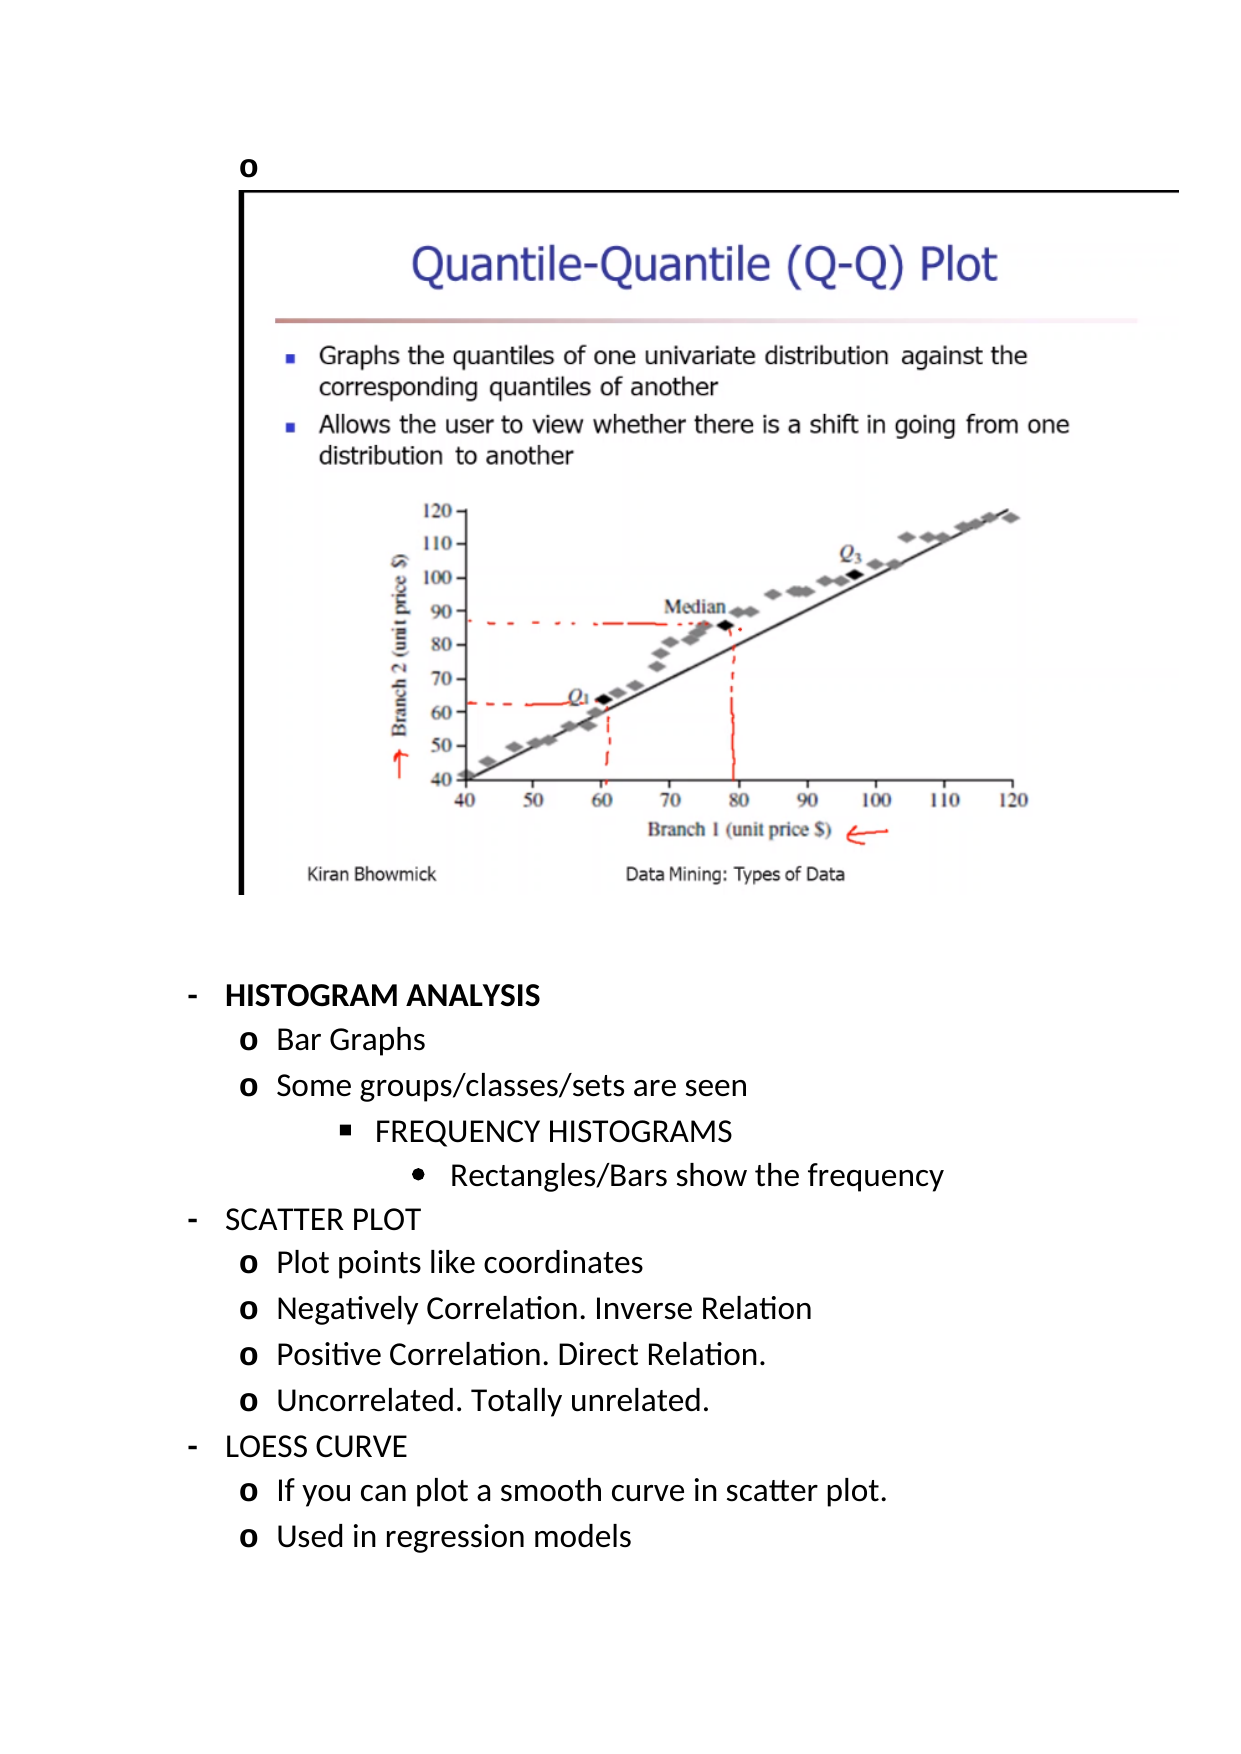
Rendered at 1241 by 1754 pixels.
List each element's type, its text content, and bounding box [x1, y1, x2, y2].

list Some groups/classes/sets are seen [238, 1064, 1090, 1106]
list If you can plot a smooth curve in scatter plot. [238, 1469, 1090, 1511]
list Negatively Correlation. Inverse Relation [238, 1287, 1090, 1330]
picture [238, 190, 1179, 895]
list Used in regression models [238, 1515, 1090, 1557]
list Rectangles/Bars show the frequency [412, 1154, 1090, 1194]
list FREQUENCY HISTOGRAMS [337, 1110, 1090, 1150]
list HISTOGRAM ANALYSIS [187, 974, 1090, 1015]
list Uncorrelated. Totally unrelated. [238, 1379, 1090, 1422]
list Bar Graphs [238, 1018, 1090, 1061]
list LOESS CURVE [187, 1425, 1090, 1466]
list SCATTER PLOT [187, 1198, 1090, 1238]
list Plot points like coordinates [238, 1242, 1090, 1284]
list Positive Correlation. Direct Relation. [238, 1333, 1090, 1376]
